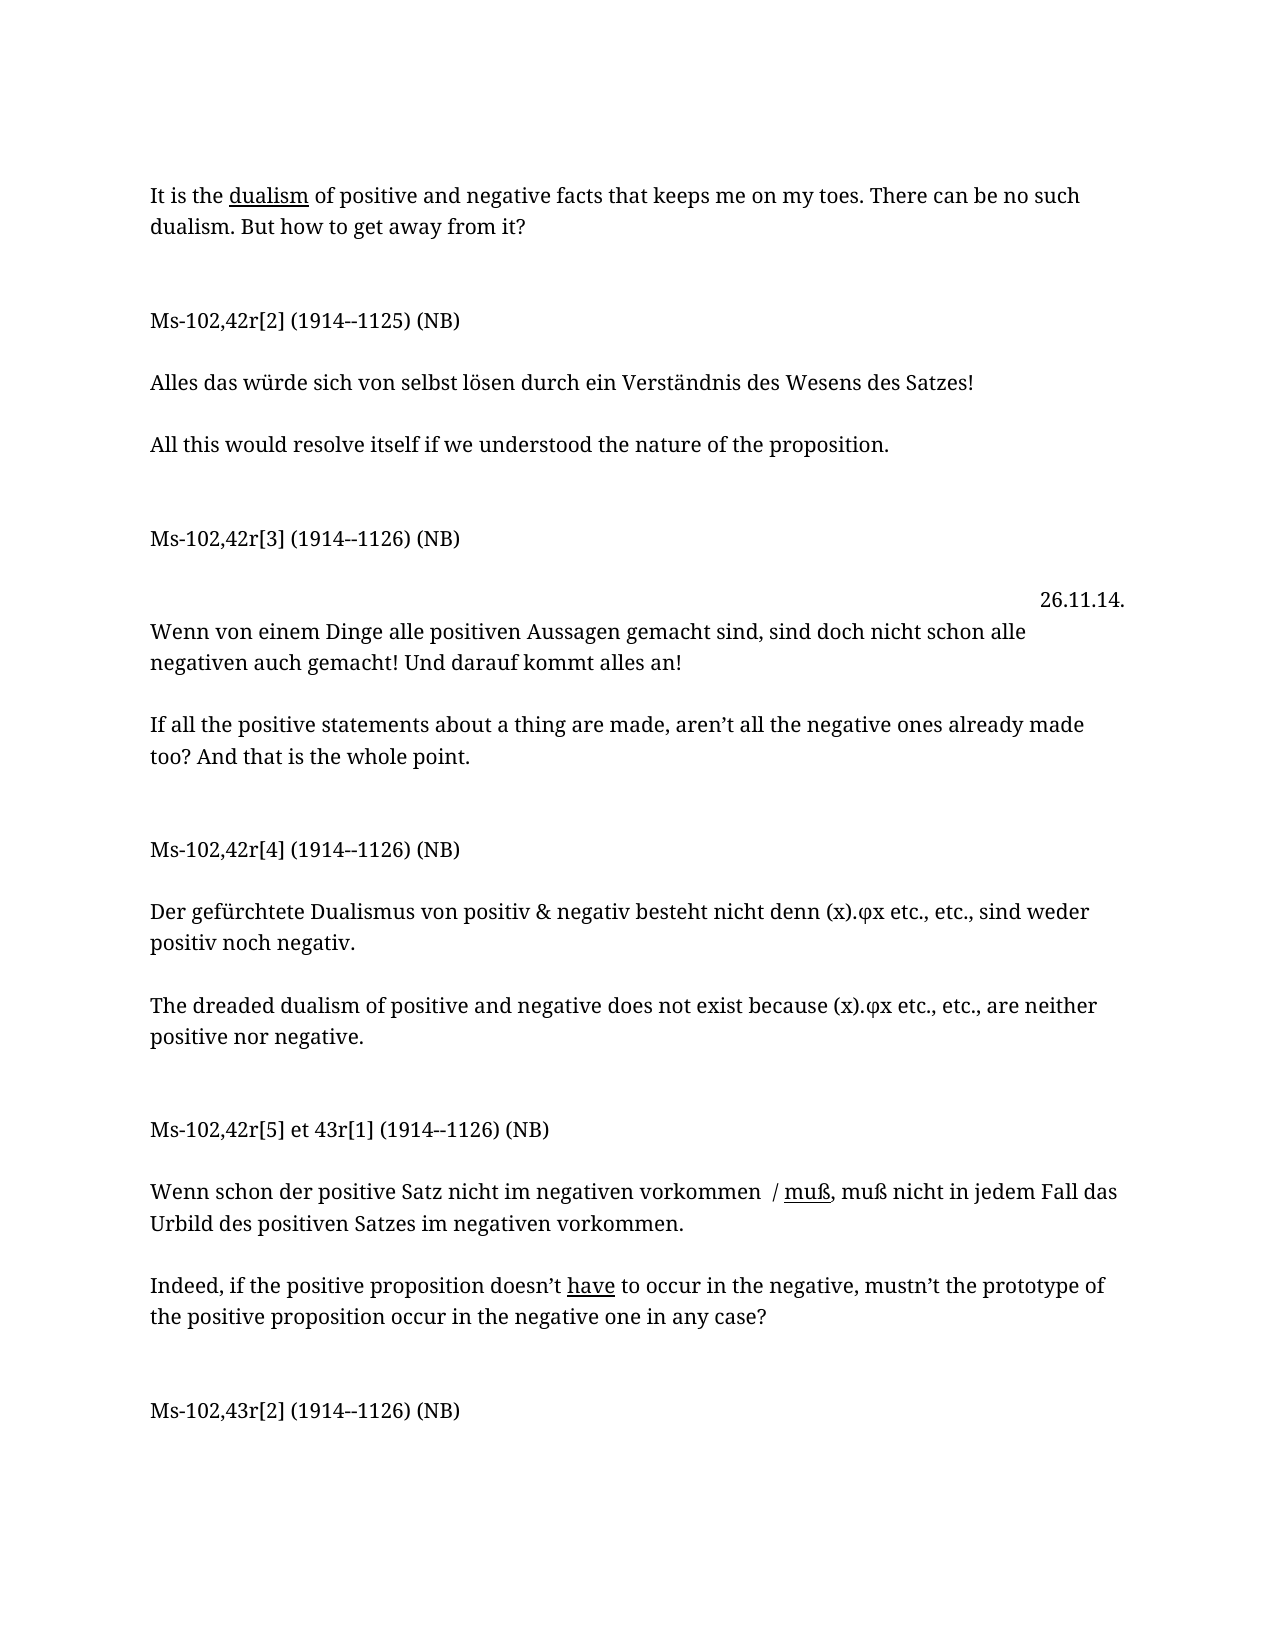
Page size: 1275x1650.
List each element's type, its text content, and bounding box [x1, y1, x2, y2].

text Ms-102,42r[4] (1914--1126) (NB) [150, 835, 1125, 864]
text The dreaded dualism of positive and negative does not exist because (x).φx etc., etc., are neither positive nor negative. [150, 991, 1125, 1051]
text Der gefürchtete Dualismus von positiv & negativ besteht nicht denn (x).φx etc., etc., sind weder positiv noch negativ. [150, 897, 1125, 957]
text Ms-102,43r[2] (1914--1126) (NB) [150, 1396, 1125, 1424]
text Ms-102,42r[3] (1914--1126) (NB) [150, 524, 1125, 552]
text If all the positive statements about a thing are made, aren’t all the negative ones already made too? And that is the whole point. [150, 711, 1125, 770]
text Alles das würde sich von selbst lösen durch ein Verständnis des Wesens des Satzes! [150, 368, 1125, 396]
text Ms-102,42r[2] (1914--1125) (NB) [150, 306, 1125, 334]
text Wenn von einem Dinge alle positiven Aussagen gemacht sind, sind doch nicht schon alle negativen auch gemacht! Und darauf kommt alles an! [150, 617, 1125, 677]
text Ms-102,42r[5] et 43r[1] (1914--1126) (NB) [150, 1116, 1125, 1144]
text All this would resolve itself if we understood the nature of the proposition. [150, 430, 1125, 459]
text Indeed, if the positive proposition doesn’t have to occur in the negative, mustn’t the prototype of the positive proposition occur in the negative one in any case? [150, 1271, 1125, 1331]
text 26.11.14. [150, 586, 1125, 614]
text It is the dualism of positive and negative facts that keeps me on my toes. There can be no such dualism. But how to get away from it? [150, 181, 1125, 241]
text Wenn schon der positive Satz nicht im negativen vorkommen / muß, muß nicht in jedem Fall das Urbild des positiven Satzes im negativen vorkommen. [150, 1177, 1125, 1237]
